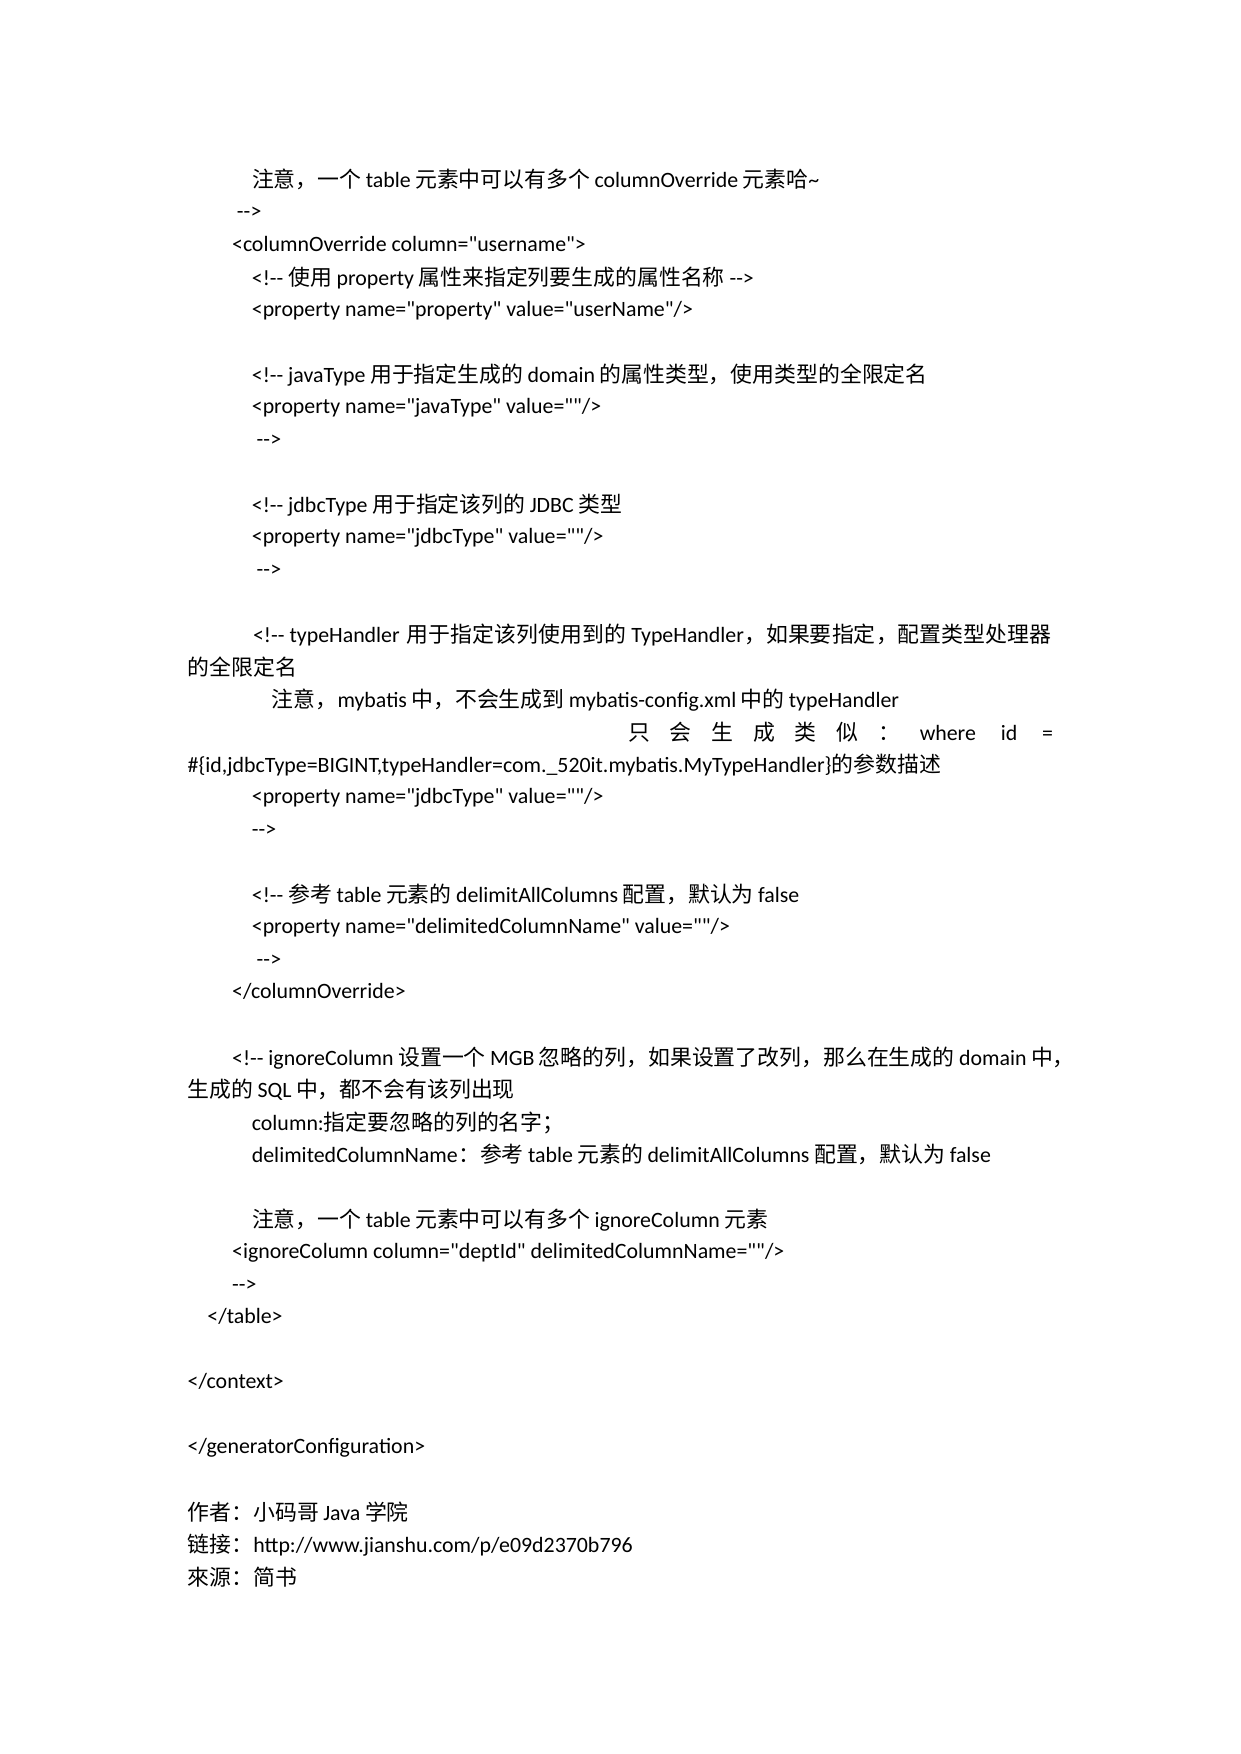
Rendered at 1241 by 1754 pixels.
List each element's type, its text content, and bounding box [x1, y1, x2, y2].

text <!-- ignoreColumn设置一个MGB忽略的列，如果设置了改列，那么在生成的domain中，生成的SQL中，都不会有该列出现 [187, 1039, 1053, 1104]
text 注意，mybatis中，不会生成到mybatis-config.xml中的typeHandler [187, 682, 1053, 714]
text <!-- jdbcType用于指定该列的JDBC类型 [187, 487, 1053, 519]
text <!-- 参考table元素的delimitAllColumns配置，默认为false [187, 877, 1053, 909]
text </generatorConfiguration> [187, 1429, 1053, 1462]
text --> [187, 812, 1053, 844]
text delimitedColumnName：参考table元素的delimitAllColumns配置，默认为false [187, 1137, 1053, 1169]
text </columnOverride> [187, 974, 1053, 1007]
text <!-- typeHandler 用于指定该列使用到的TypeHandler，如果要指定，配置类型处理器的全限定名 [187, 617, 1053, 682]
text 注意，一个table元素中可以有多个columnOverride元素哈~ [187, 162, 1053, 194]
text <property name="javaType" value=""/> [187, 389, 1053, 422]
text <!-- javaType用于指定生成的domain的属性类型，使用类型的全限定名 [187, 357, 1053, 389]
text 來源：简书 [187, 1559, 1053, 1592]
text </context> [187, 1364, 1053, 1397]
text <!-- 使用property属性来指定列要生成的属性名称 --> [187, 259, 1053, 292]
text --> [187, 422, 1053, 454]
text column:指定要忽略的列的名字； [187, 1104, 1053, 1137]
text <property name="delimitedColumnName" value=""/> [187, 909, 1053, 942]
text --> [187, 942, 1053, 974]
text 注意，一个table元素中可以有多个ignoreColumn元素 [187, 1202, 1053, 1234]
text <property name="property" value="userName"/> [187, 292, 1053, 324]
text </table> [187, 1299, 1053, 1332]
text 链接：http://www.jianshu.com/p/e09d2370b796 [187, 1527, 1053, 1559]
text <property name="jdbcType" value=""/> [187, 779, 1053, 812]
text --> [187, 552, 1053, 584]
text <columnOverride column="username"> [187, 227, 1053, 259]
text 只会生成类似：where id = #{id,jdbcType=BIGINT,typeHandler=com._520it.mybatis.MyTypeHandler}的参数描述 [187, 714, 1053, 779]
text --> [187, 1267, 1053, 1299]
text 作者：小码哥Java学院 [187, 1494, 1053, 1527]
text <property name="jdbcType" value=""/> [187, 519, 1053, 552]
text --> [187, 194, 1053, 227]
text <ignoreColumn column="deptId" delimitedColumnName=""/> [187, 1234, 1053, 1267]
